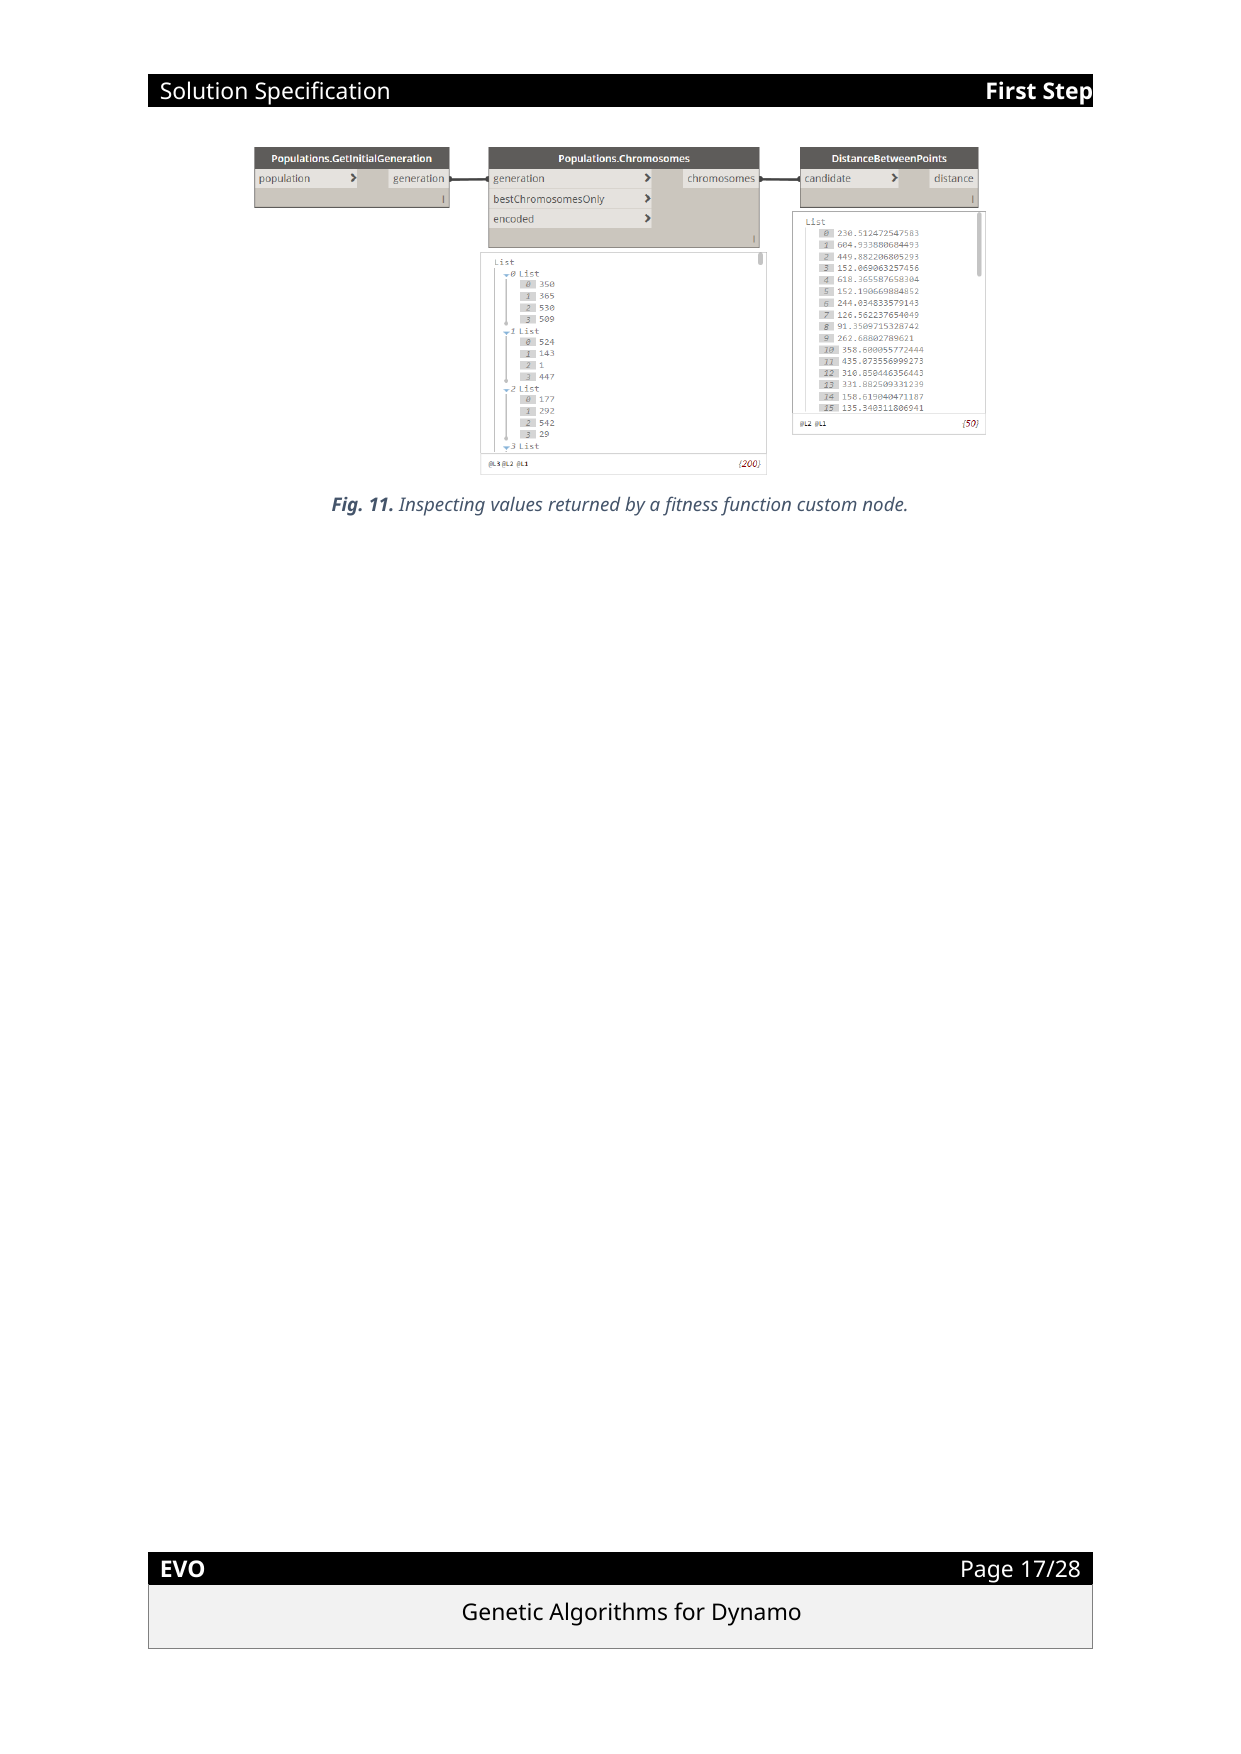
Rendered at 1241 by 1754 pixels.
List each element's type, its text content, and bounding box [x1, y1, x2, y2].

picture [254, 147, 986, 475]
text Fig. 11. Inspecting values returned by a fitness function custom node. [148, 492, 1092, 517]
